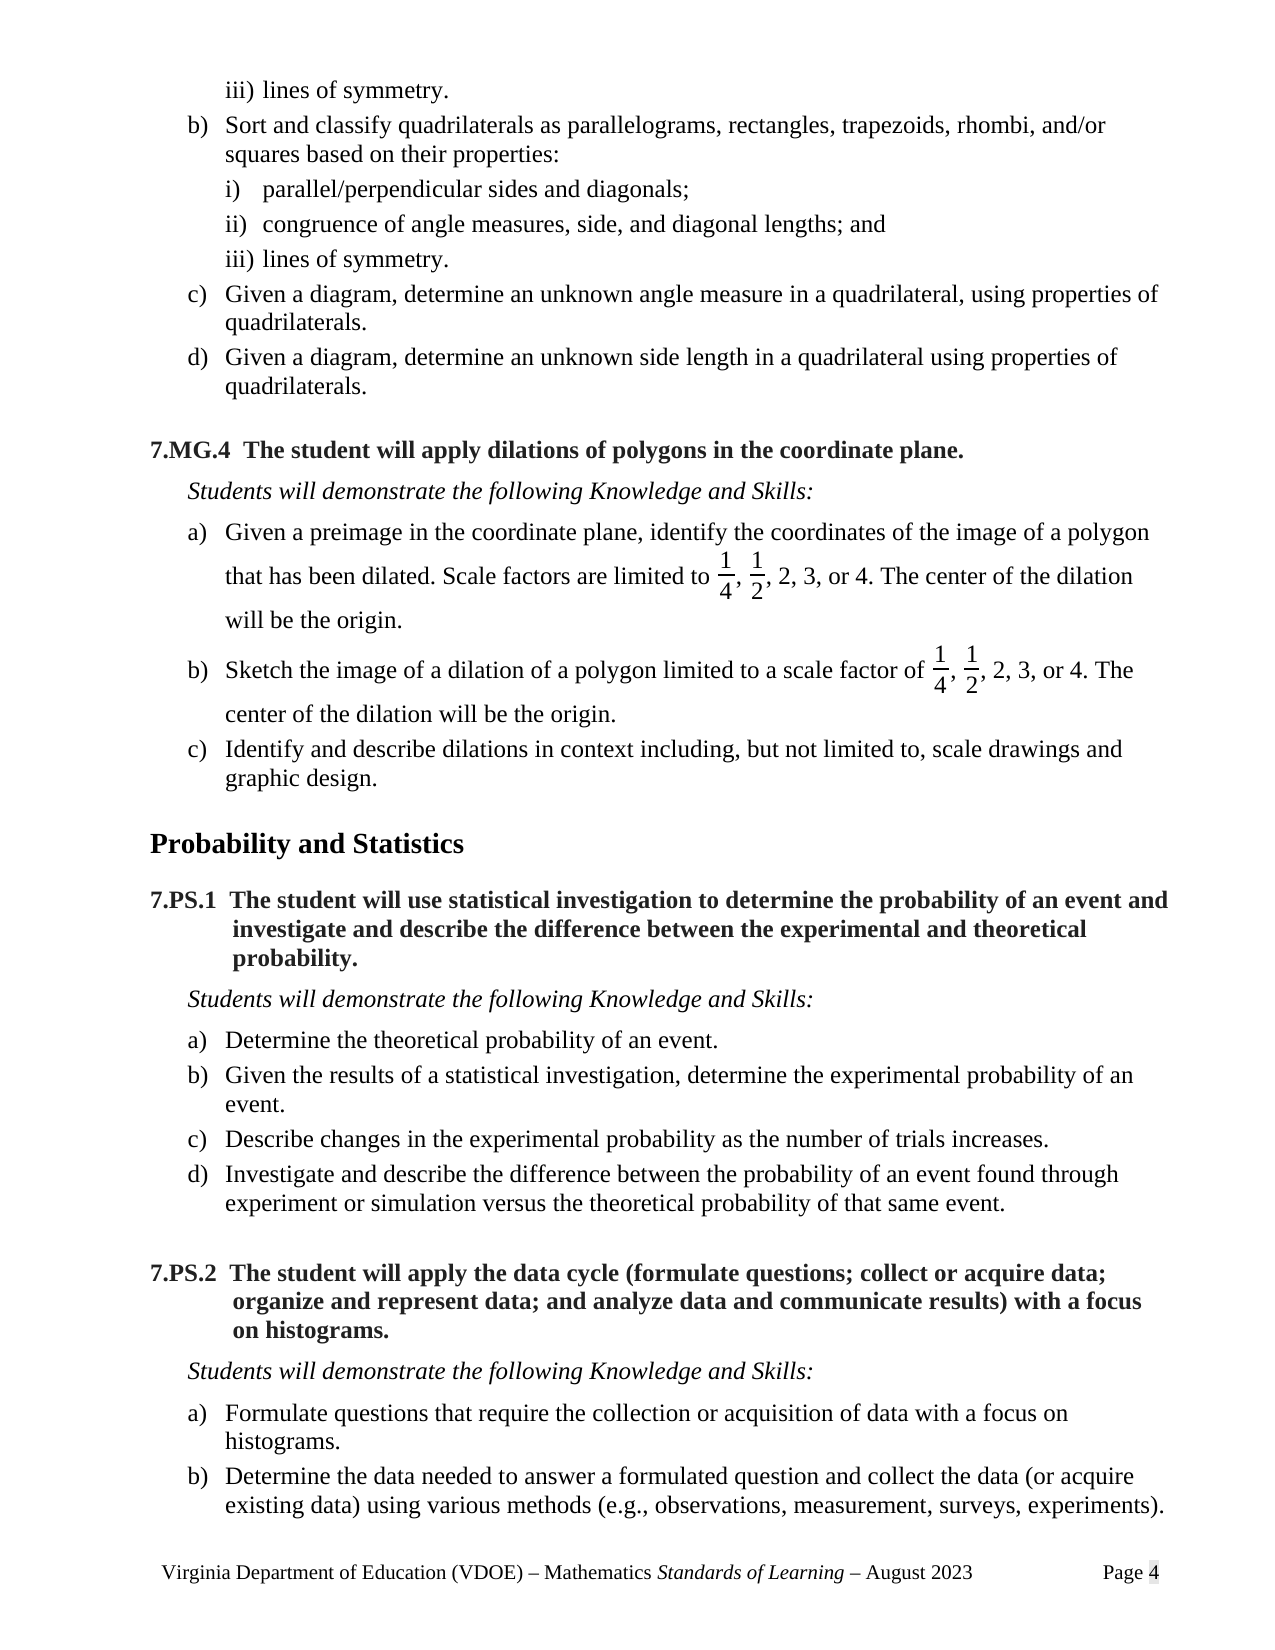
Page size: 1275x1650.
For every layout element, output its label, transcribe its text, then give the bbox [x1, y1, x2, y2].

list Describe changes in the experimental probability as the number of trials increases. [187, 1124, 1170, 1153]
list Given a diagram, determine an unknown side length in a quadrilateral using properties of quadrilaterals. [187, 342, 1170, 400]
list Identify and describe dilations in context including, but not limited to, scale drawings and graphic design. [187, 734, 1170, 792]
list Determine the theoretical probability of an event. [187, 1025, 1170, 1054]
list Determine the data needed to answer a formulated question and collect the data (or acquire existing data) using various methods (e.g., observations, measurement, surveys, experiments). [187, 1461, 1170, 1519]
list Given a diagram, determine an unknown angle measure in a quadrilateral, using properties of quadrilaterals. [187, 279, 1170, 336]
text 7.PS.2 The student will apply the data cycle (formulate questions; collect or acquire data; organize and represent data; and analyze data and communicate results) with a focus on histograms. [150, 1258, 1170, 1344]
list Sketch the image of a dilation of a polygon limited to a scale factor of , , 2, 3, or 4. The center of the dilation will be the origin. [187, 640, 1170, 728]
list Given a preimage in the coordinate plane, identify the coordinates of the image of a polygon that has been dilated. Scale factors are limited to , , 2, 3, or 4. The center of the dilation will be the origin. [187, 517, 1170, 634]
text Students will demonstrate the following Knowledge and Skills: [150, 476, 1170, 505]
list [225, 174, 1170, 202]
list congruence of angle measures, side, and diagonal lengths; and [225, 209, 1170, 237]
text Students will demonstrate the following Knowledge and Skills: [150, 984, 1170, 1013]
list lines of symmetry. [225, 244, 1170, 272]
list Given the results of a statistical investigation, determine the experimental probability of an event. [187, 1060, 1170, 1118]
text Probability and Statistics [150, 827, 1170, 860]
list Investigate and describe the difference between the probability of an event found through experiment or simulation versus the theoretical probability of that same event. [187, 1159, 1170, 1216]
text 7.PS.1 The student will use statistical investigation to determine the probability of an event and investigate and describe the difference between the experimental and theoretical probability. [150, 885, 1170, 971]
list Formulate questions that require the collection or acquisition of data with a focus on histograms. [187, 1398, 1170, 1455]
list lines of symmetry. [225, 75, 1170, 104]
text Students will demonstrate the following Knowledge and Skills: [150, 1356, 1170, 1385]
text 7.MG.4 The student will apply dilations of polygons in the coordinate plane. [150, 435, 1170, 464]
list Sort and classify quadrilaterals as parallelograms, rectangles, trapezoids, rhombi, and/or squares based on their properties: [187, 110, 1170, 167]
